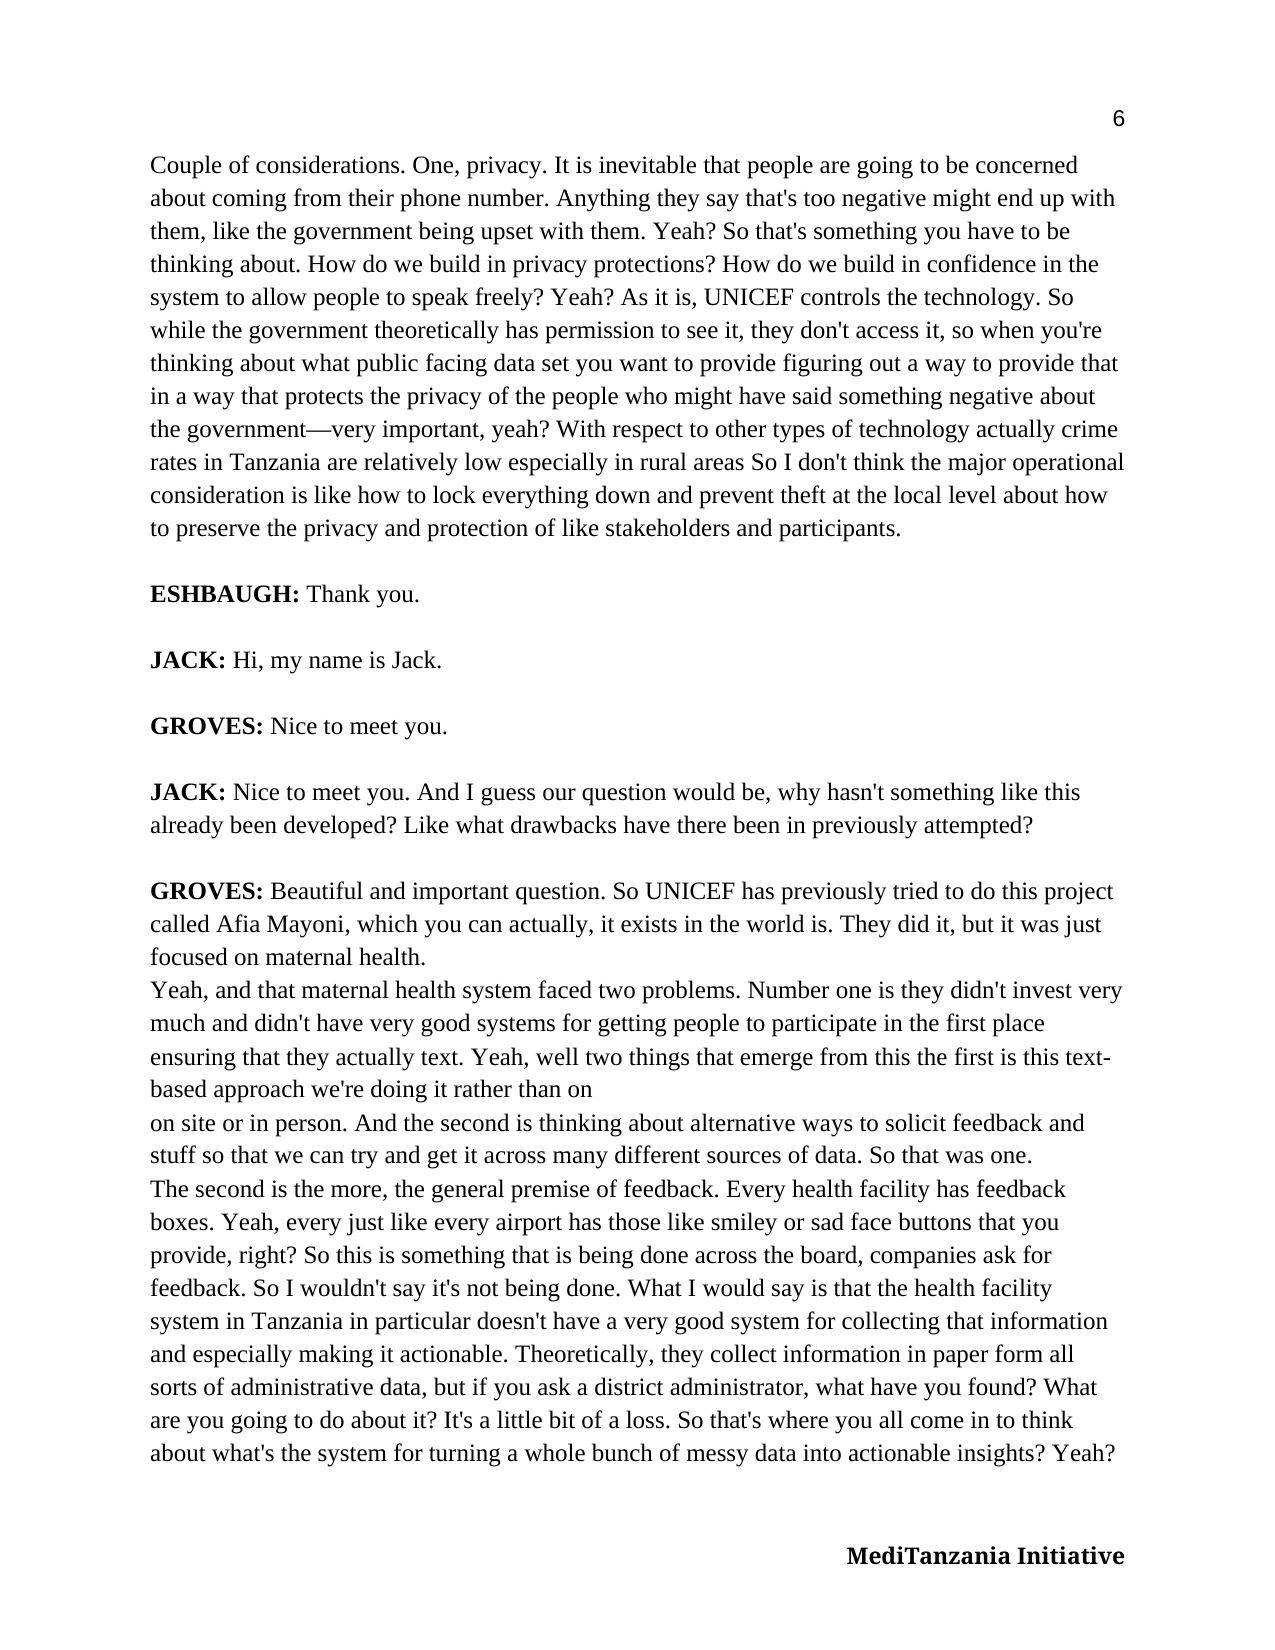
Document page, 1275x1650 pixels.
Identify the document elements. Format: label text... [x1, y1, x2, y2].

text GROVES: Beautiful and important question. So UNICEF has previously tried to do this project called Afia Mayoni, which you can actually, it exists in the world is. They did it, but it was just focused on maternal health. [150, 876, 1125, 971]
text on site or in person. And the second is thinking about alternative ways to solicit feedback and stuff so that we can try and get it across many different sources of data. So that was one. [150, 1108, 1125, 1169]
text JACK: Nice to meet you. And I guess our question would be, why hasn't something like this already been developed? Like what drawbacks have there been in previously attempted? [150, 777, 1125, 839]
text The second is the more, the general premise of feedback. Every health facility has feedback boxes. Yeah, every just like every airport has those like smiley or sad face buttons that you provide, right? So this is something that is being done across the board, companies ask for feedback. So I wouldn't say it's not being done. What I would say is that the health facility system in Tanzania in particular doesn't have a very good system for collecting that information and especially making it actionable. Theoretically, they collect information in paper form all sorts of administrative data, but if you ask a district administrator, what have you found? What are you going to do about it? It's a little bit of a loss. So that's where you all come in to think about what's the system for turning a whole bunch of messy data into actionable insights? Yeah? [150, 1174, 1125, 1467]
text JACK: Hi, my name is Jack. [150, 645, 1125, 674]
text ESHBAUGH: Thank you. [150, 579, 1125, 608]
text Yeah, and that maternal health system faced two problems. Number one is they didn't invest very much and didn't have very good systems for getting people to participate in the first place ensuring that they actually text. Yeah, well two things that emerge from this the first is this text-based approach we're doing it rather than on [150, 976, 1125, 1103]
text Couple of considerations. One, privacy. It is inevitable that people are going to be concerned about coming from their phone number. Anything they say that's too negative might end up with them, like the government being upset with them. Yeah? So that's something you have to be thinking about. How do we build in privacy protections? How do we build in confidence in the system to allow people to speak freely? Yeah? As it is, UNICEF controls the technology. So while the government theoretically has permission to see it, they don't access it, so when you're thinking about what public facing data set you want to provide figuring out a way to provide that in a way that protects the privacy of the people who might have said something negative about the government—very important, yeah? With respect to other types of technology actually crime rates in Tanzania are relatively low especially in rural areas So I don't think the major operational consideration is like how to lock everything down and prevent theft at the local level about how to preserve the privacy and protection of like stakeholders and participants. [150, 150, 1125, 542]
text GROVES: Nice to meet you. [150, 711, 1125, 740]
